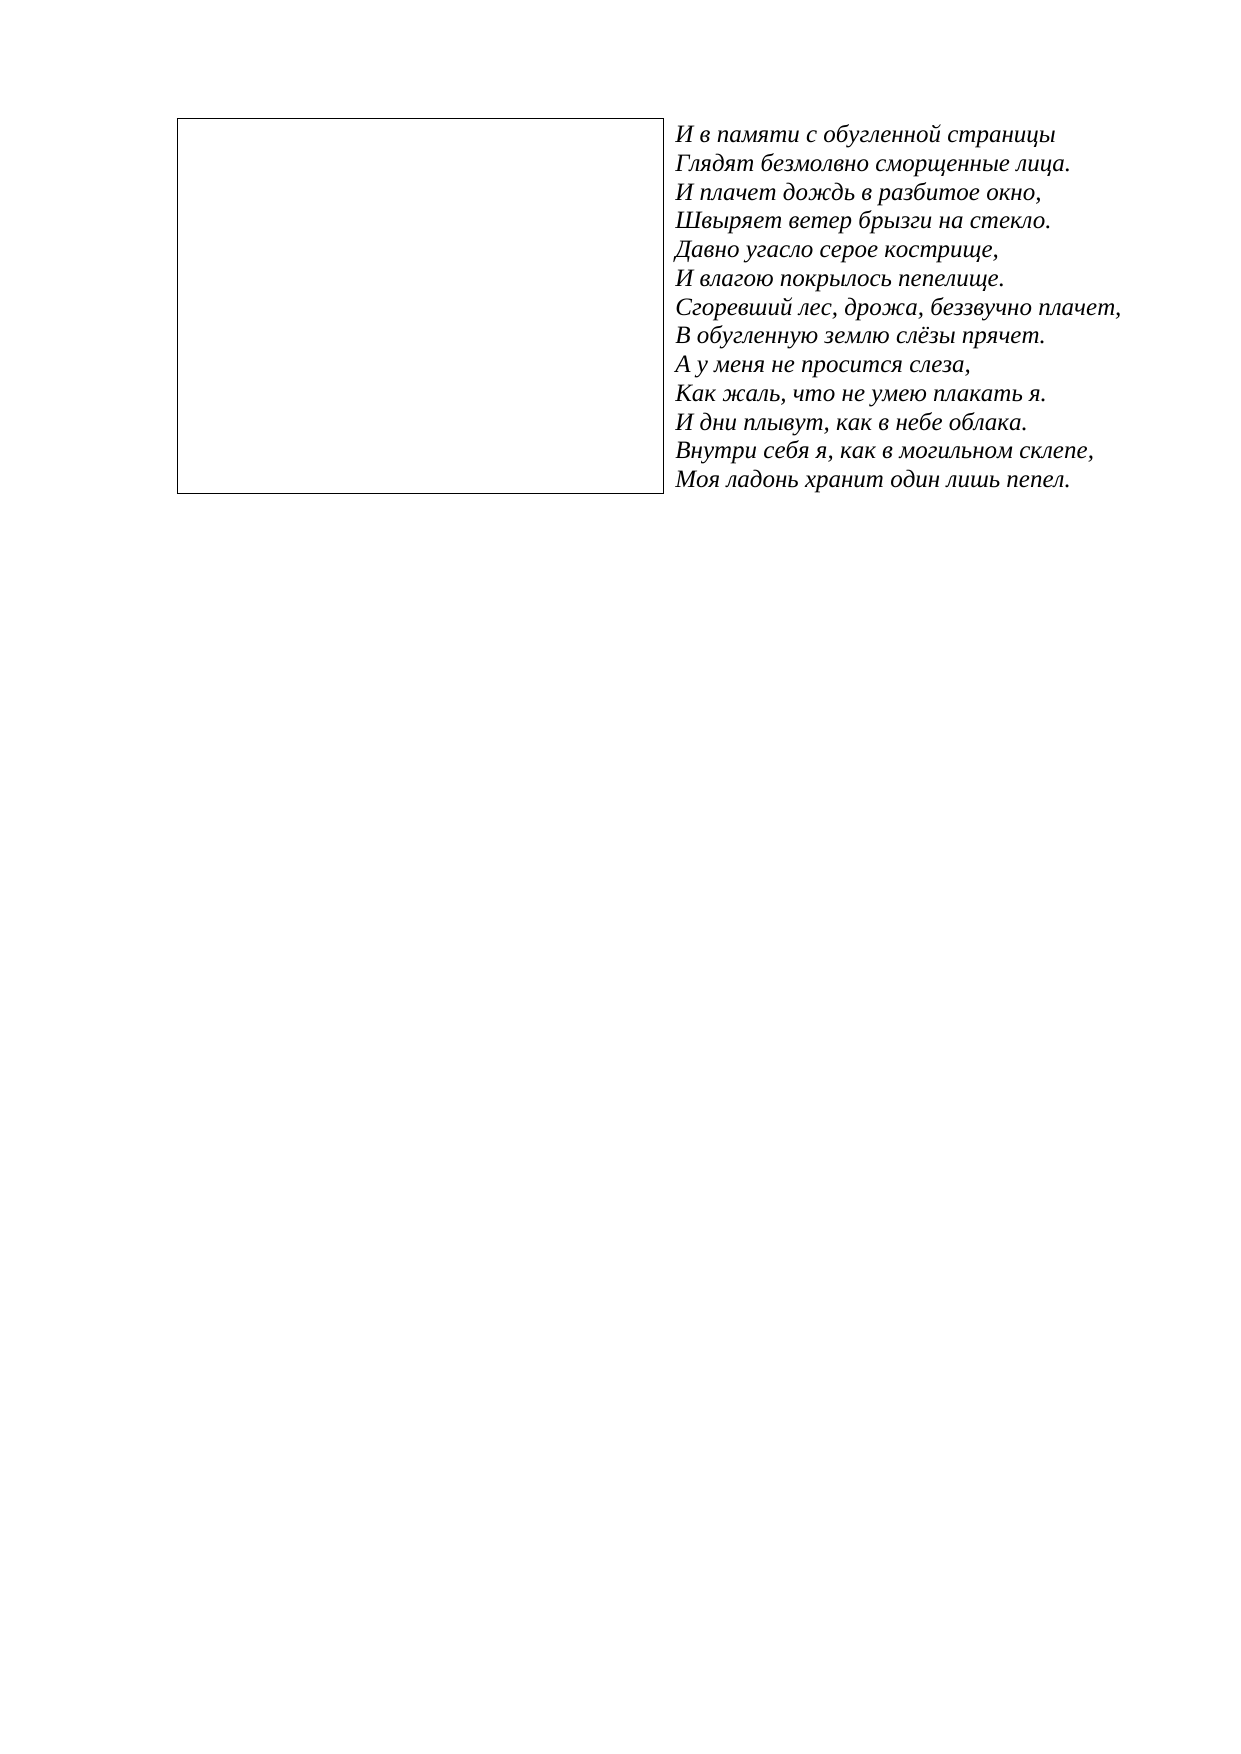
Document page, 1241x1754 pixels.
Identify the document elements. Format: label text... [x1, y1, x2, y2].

table_cell [178, 119, 663, 493]
